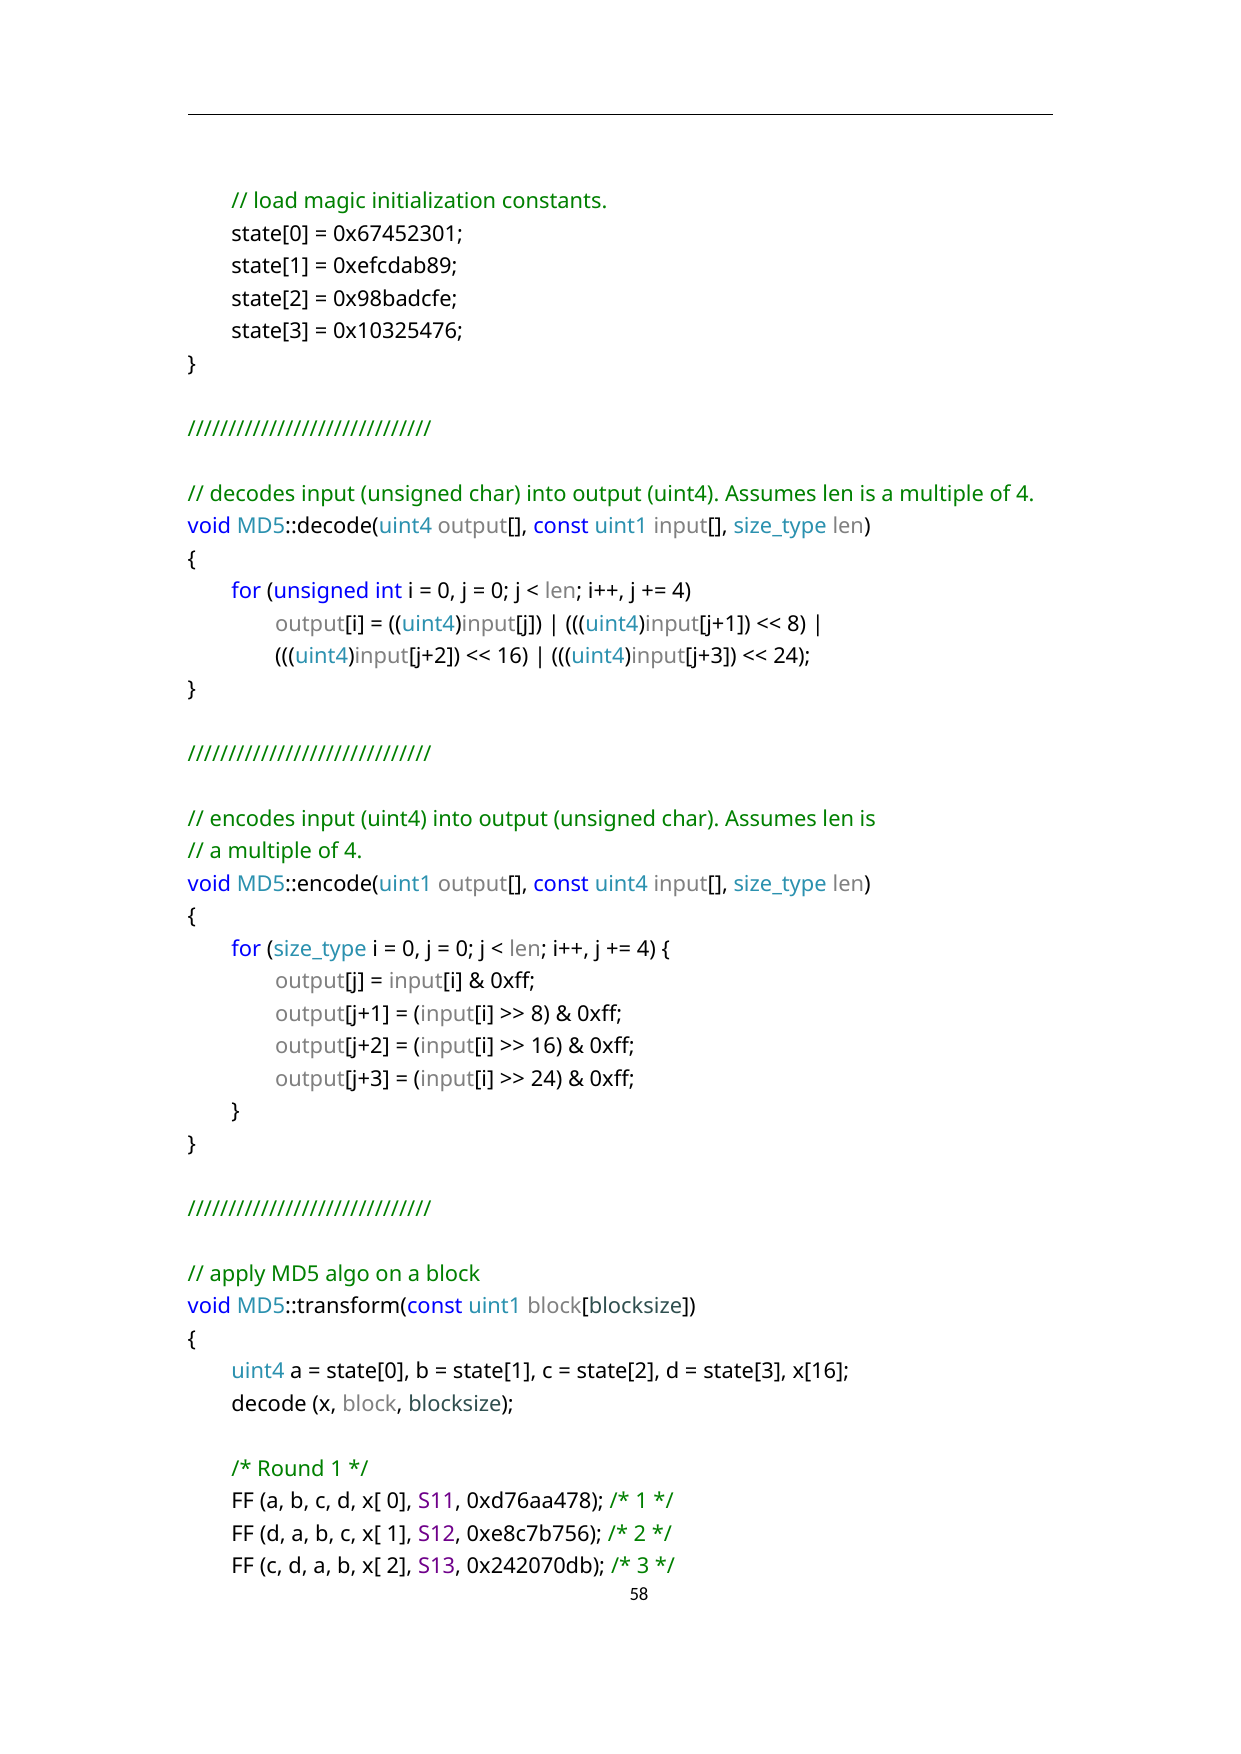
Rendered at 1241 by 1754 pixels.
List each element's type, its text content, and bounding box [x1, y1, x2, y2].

text output[j+1] = (input[i] >> 8) & 0xff; [187, 996, 1053, 1029]
text state[3] = 0x10325476; [187, 314, 1053, 346]
text void MD5::encode(uint1 output[], const uint4 input[], size_type len) [187, 866, 1053, 899]
text /* Round 1 */ [187, 1451, 1053, 1484]
text (((uint4)input[j+2]) << 16) | (((uint4)input[j+3]) << 24); [187, 639, 1053, 671]
text { [187, 541, 1053, 574]
text ////////////////////////////// [187, 736, 1053, 769]
text ////////////////////////////// [187, 1191, 1053, 1224]
text } [187, 1094, 1053, 1126]
text state[2] = 0x98badcfe; [187, 281, 1053, 314]
text // apply MD5 algo on a block [187, 1256, 1053, 1289]
text { [187, 899, 1053, 931]
text } [187, 1126, 1053, 1159]
text ////////////////////////////// [187, 411, 1053, 444]
text FF (a, b, c, d, x[ 0], S11, 0xd76aa478); /* 1 */ [187, 1484, 1053, 1516]
text } [187, 671, 1053, 704]
text FF (d, a, b, c, x[ 1], S12, 0xe8c7b756); /* 2 */ [187, 1516, 1053, 1549]
text output[i] = ((uint4)input[j]) | (((uint4)input[j+1]) << 8) | [187, 606, 1053, 639]
text output[j+2] = (input[i] >> 16) & 0xff; [187, 1029, 1053, 1061]
text { [187, 1321, 1053, 1354]
text uint4 a = state[0], b = state[1], c = state[2], d = state[3], x[16]; [187, 1354, 1053, 1386]
text // load magic initialization constants. [187, 184, 1053, 216]
text output[j] = input[i] & 0xff; [187, 964, 1053, 996]
text } [187, 346, 1053, 379]
text state[0] = 0x67452301; [187, 216, 1053, 249]
text void MD5::transform(const uint1 block[blocksize]) [187, 1289, 1053, 1321]
text state[1] = 0xefcdab89; [187, 249, 1053, 281]
text // decodes input (unsigned char) into output (uint4). Assumes len is a multiple of 4. [187, 476, 1053, 509]
text for (size_type i = 0, j = 0; j < len; i++, j += 4) { [187, 931, 1053, 964]
text // encodes input (uint4) into output (unsigned char). Assumes len is [187, 801, 1053, 834]
text void MD5::decode(uint4 output[], const uint1 input[], size_type len) [187, 509, 1053, 541]
text decode (x, block, blocksize); [187, 1386, 1053, 1419]
text FF (c, d, a, b, x[ 2], S13, 0x242070db); /* 3 */ [187, 1549, 1053, 1581]
text output[j+3] = (input[i] >> 24) & 0xff; [187, 1061, 1053, 1094]
text for (unsigned int i = 0, j = 0; j < len; i++, j += 4) [187, 574, 1053, 606]
text // a multiple of 4. [187, 834, 1053, 866]
